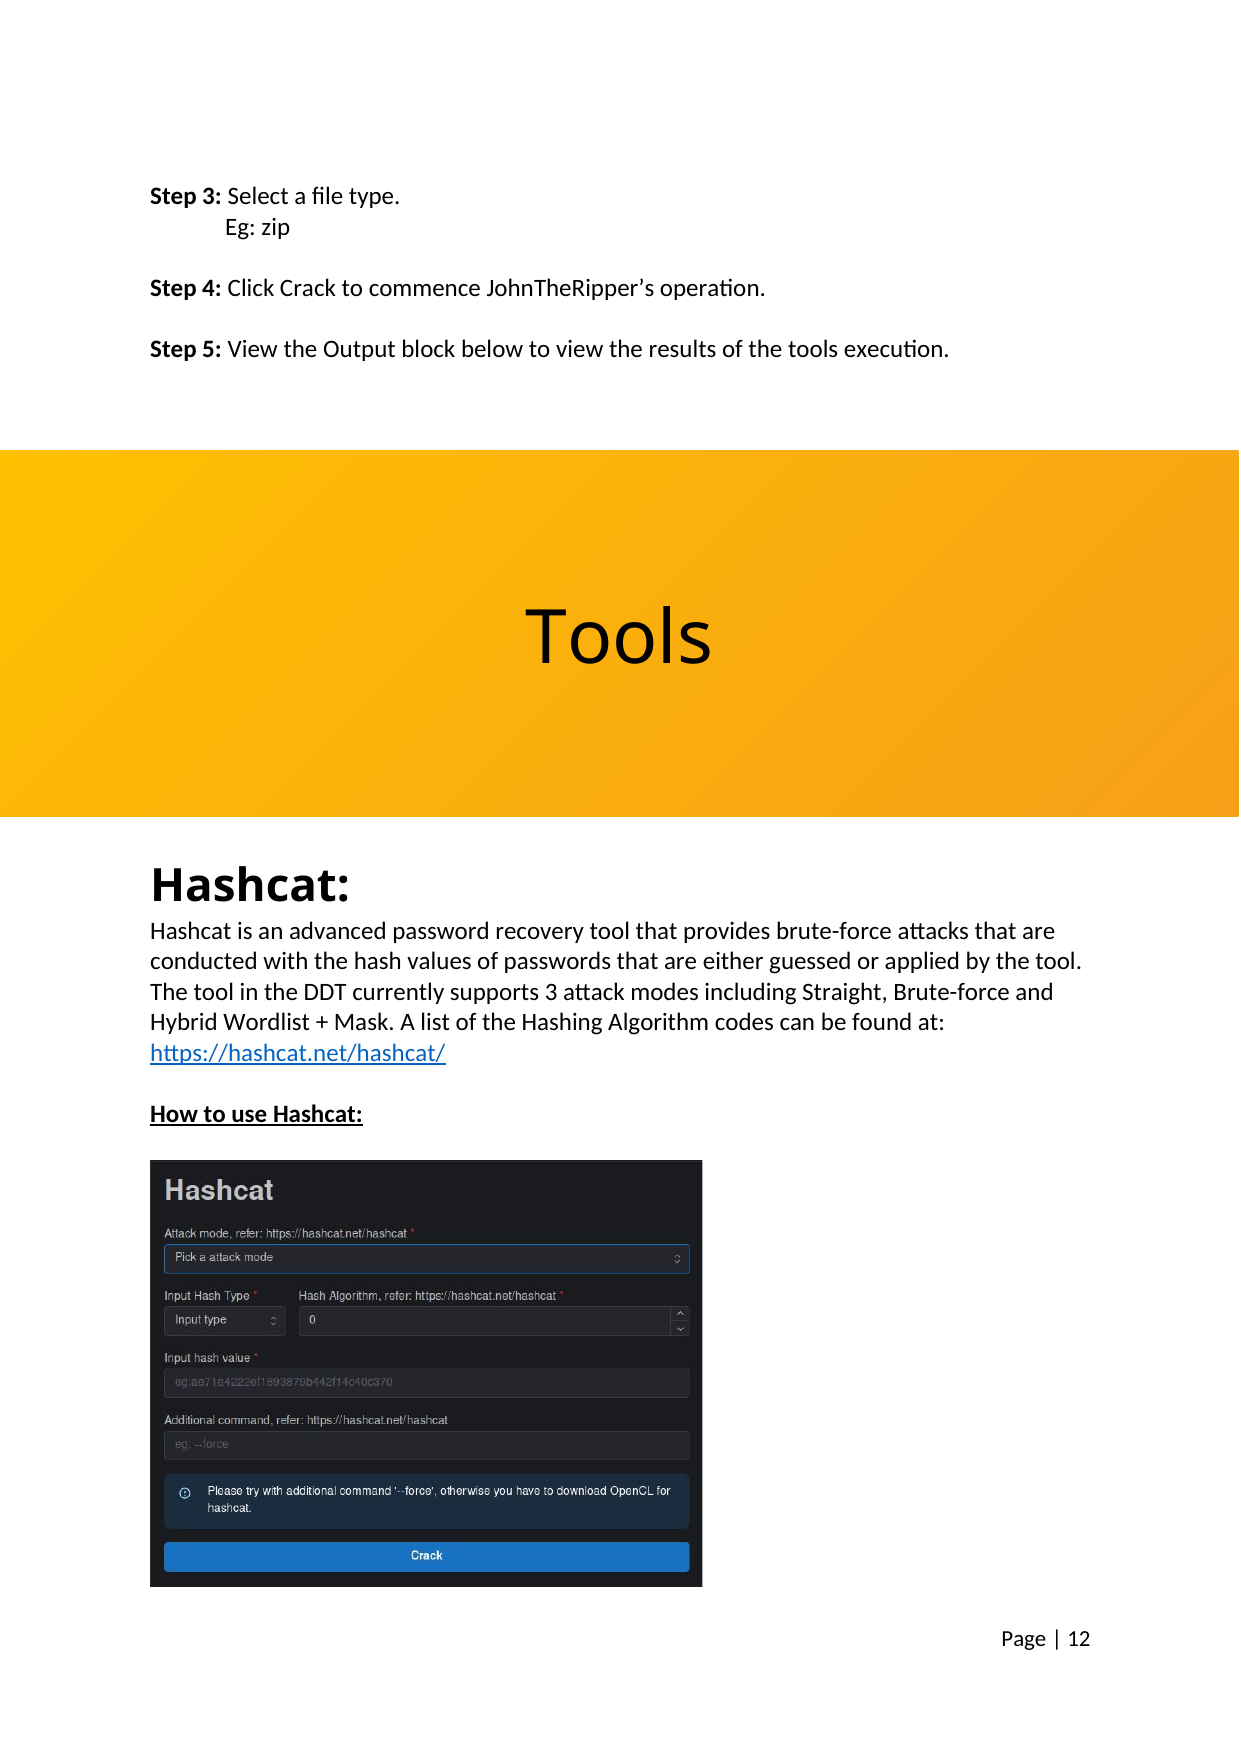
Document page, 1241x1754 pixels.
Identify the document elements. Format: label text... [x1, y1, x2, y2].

text Step 4: Click Crack to commence JohnTheRipper’s operation. [150, 272, 1090, 303]
text How to use Hashcat: [150, 1098, 1090, 1128]
text Step 5: View the Output block below to view the results of the tools execution. [150, 333, 1090, 364]
text Hashcat is an advanced password recovery tool that provides brute-force attacks that are conducted with the hash values of passwords that are either guessed or applied by the tool. The tool in the DDT currently supports 3 attack modes including Straight, Brute-force and Hybrid Wordlist + Mask. A list of the Hashing Algorithm codes can be found at: [150, 915, 1090, 1037]
text https://hashcat.net/hashcat/ [150, 1037, 1090, 1067]
picture [150, 1160, 703, 1587]
text Hashcat: [150, 852, 1090, 915]
text Step 3: Select a file type. [150, 181, 1090, 211]
text Eg: zip [150, 211, 1090, 242]
